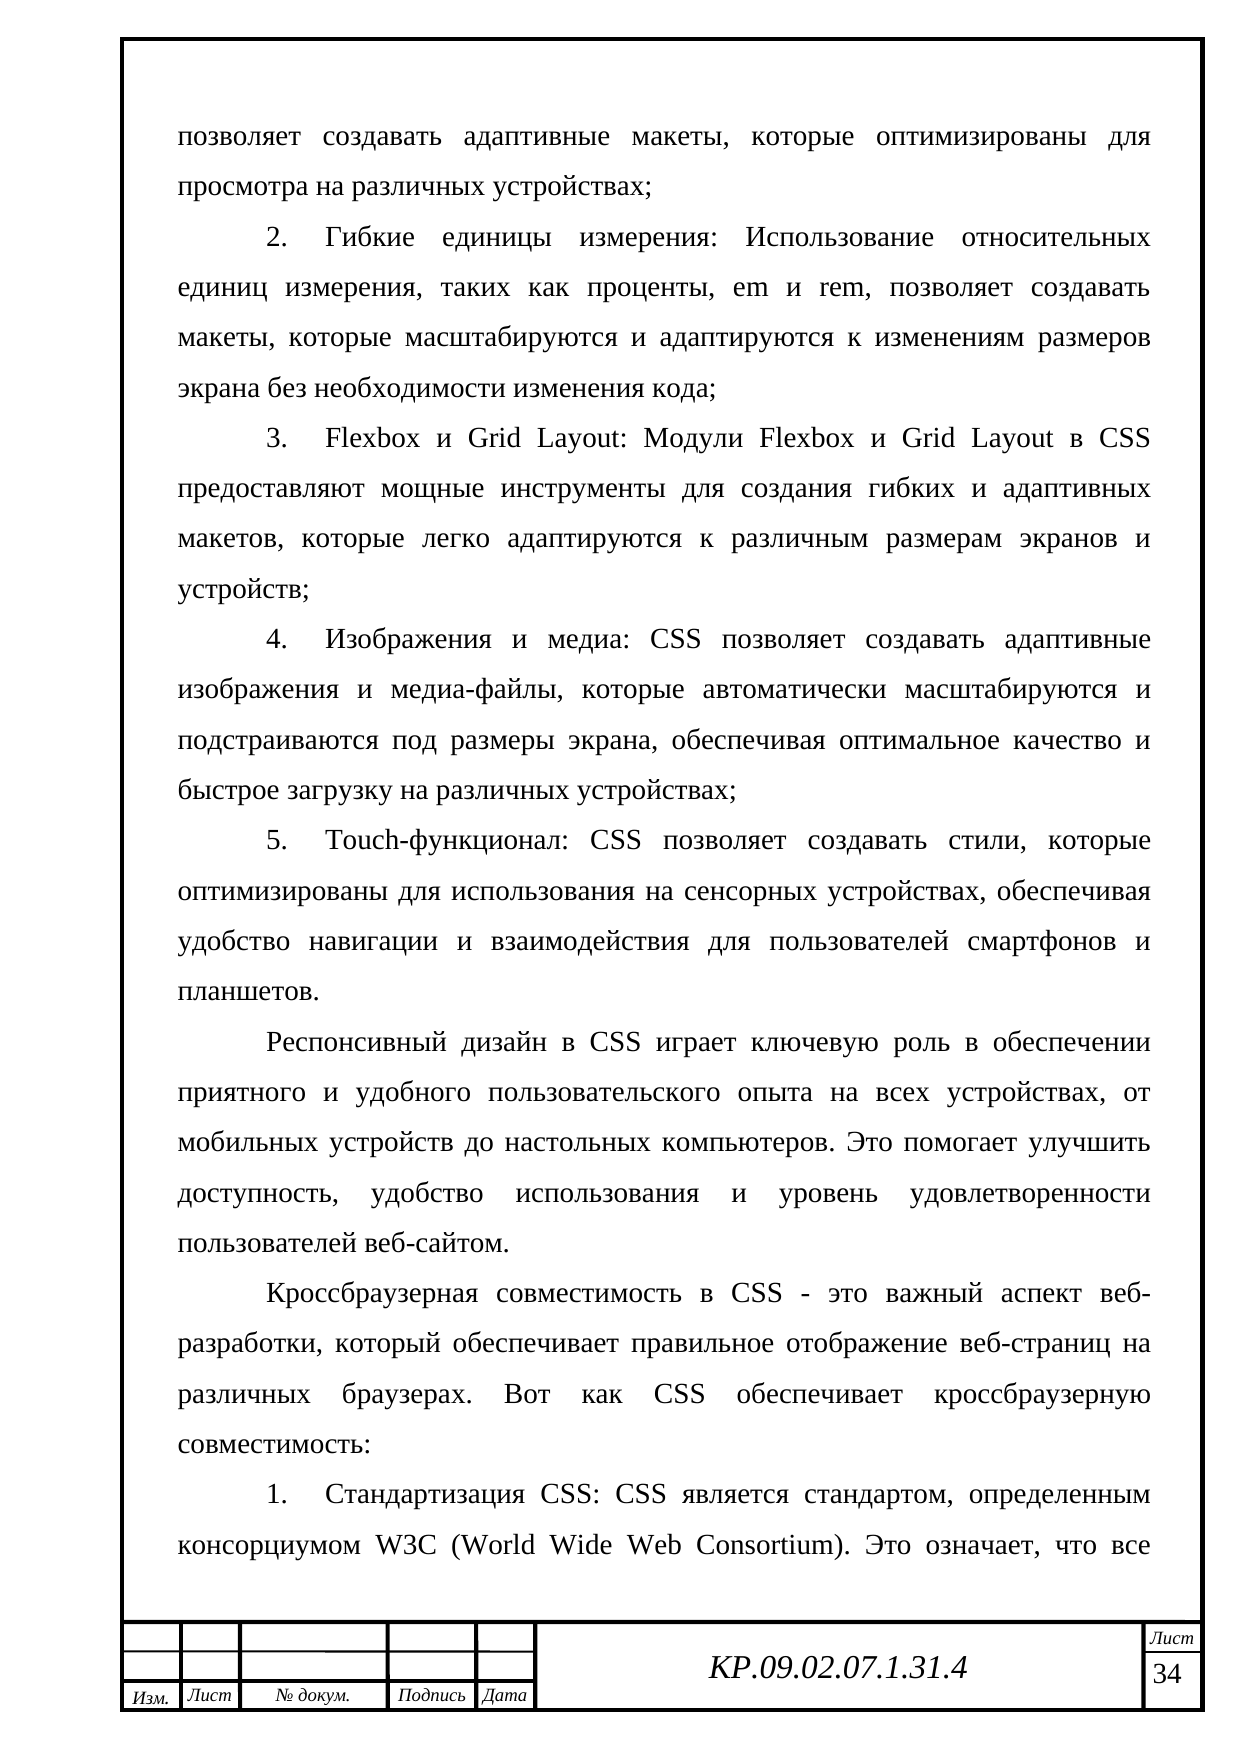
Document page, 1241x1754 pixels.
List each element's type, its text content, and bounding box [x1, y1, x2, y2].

list Flexbox и Grid Layout: Модули Flexbox и Grid Layout в CSS предоставляют мощные инструменты для создания гибких и адаптивных макетов, которые легко адаптируются к различным размерам экранов и устройств; [177, 420, 1152, 604]
text Респонсивный дизайн в CSS играет ключевую роль в обеспечении приятного и удобного пользовательского опыта на всех устройствах, от мобильных устройств до настольных компьютеров. Это помогает улучшить доступность, удобство использования и уровень удовлетворенности пользователей веб-сайтом. [177, 1024, 1152, 1258]
list Изображения и медиа: CSS позволяет создавать адаптивные изображения и медиа-файлы, которые автоматически масштабируются и подстраиваются под размеры экрана, обеспечивая оптимальное качество и быстрое загрузку на различных устройствах; [177, 621, 1152, 806]
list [177, 118, 1152, 202]
list Гибкие единицы измерения: Использование относительных единиц измерения, таких как проценты, em и rem, позволяет создавать макеты, которые масштабируются и адаптируются к изменениям размеров экрана без необходимости изменения кода; [177, 219, 1152, 403]
list Touch-функционал: CSS позволяет создавать стили, которые оптимизированы для использования на сенсорных устройствах, обеспечивая удобство навигации и взаимодействия для пользователей смартфонов и планшетов. [177, 822, 1152, 1007]
text Кроссбраузерная совместимость в CSS - это важный аспект веб-разработки, который обеспечивает правильное отображение веб-страниц на различных браузерах. Вот как CSS обеспечивает кроссбраузерную совместимость: [177, 1275, 1152, 1460]
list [177, 1477, 1152, 1560]
